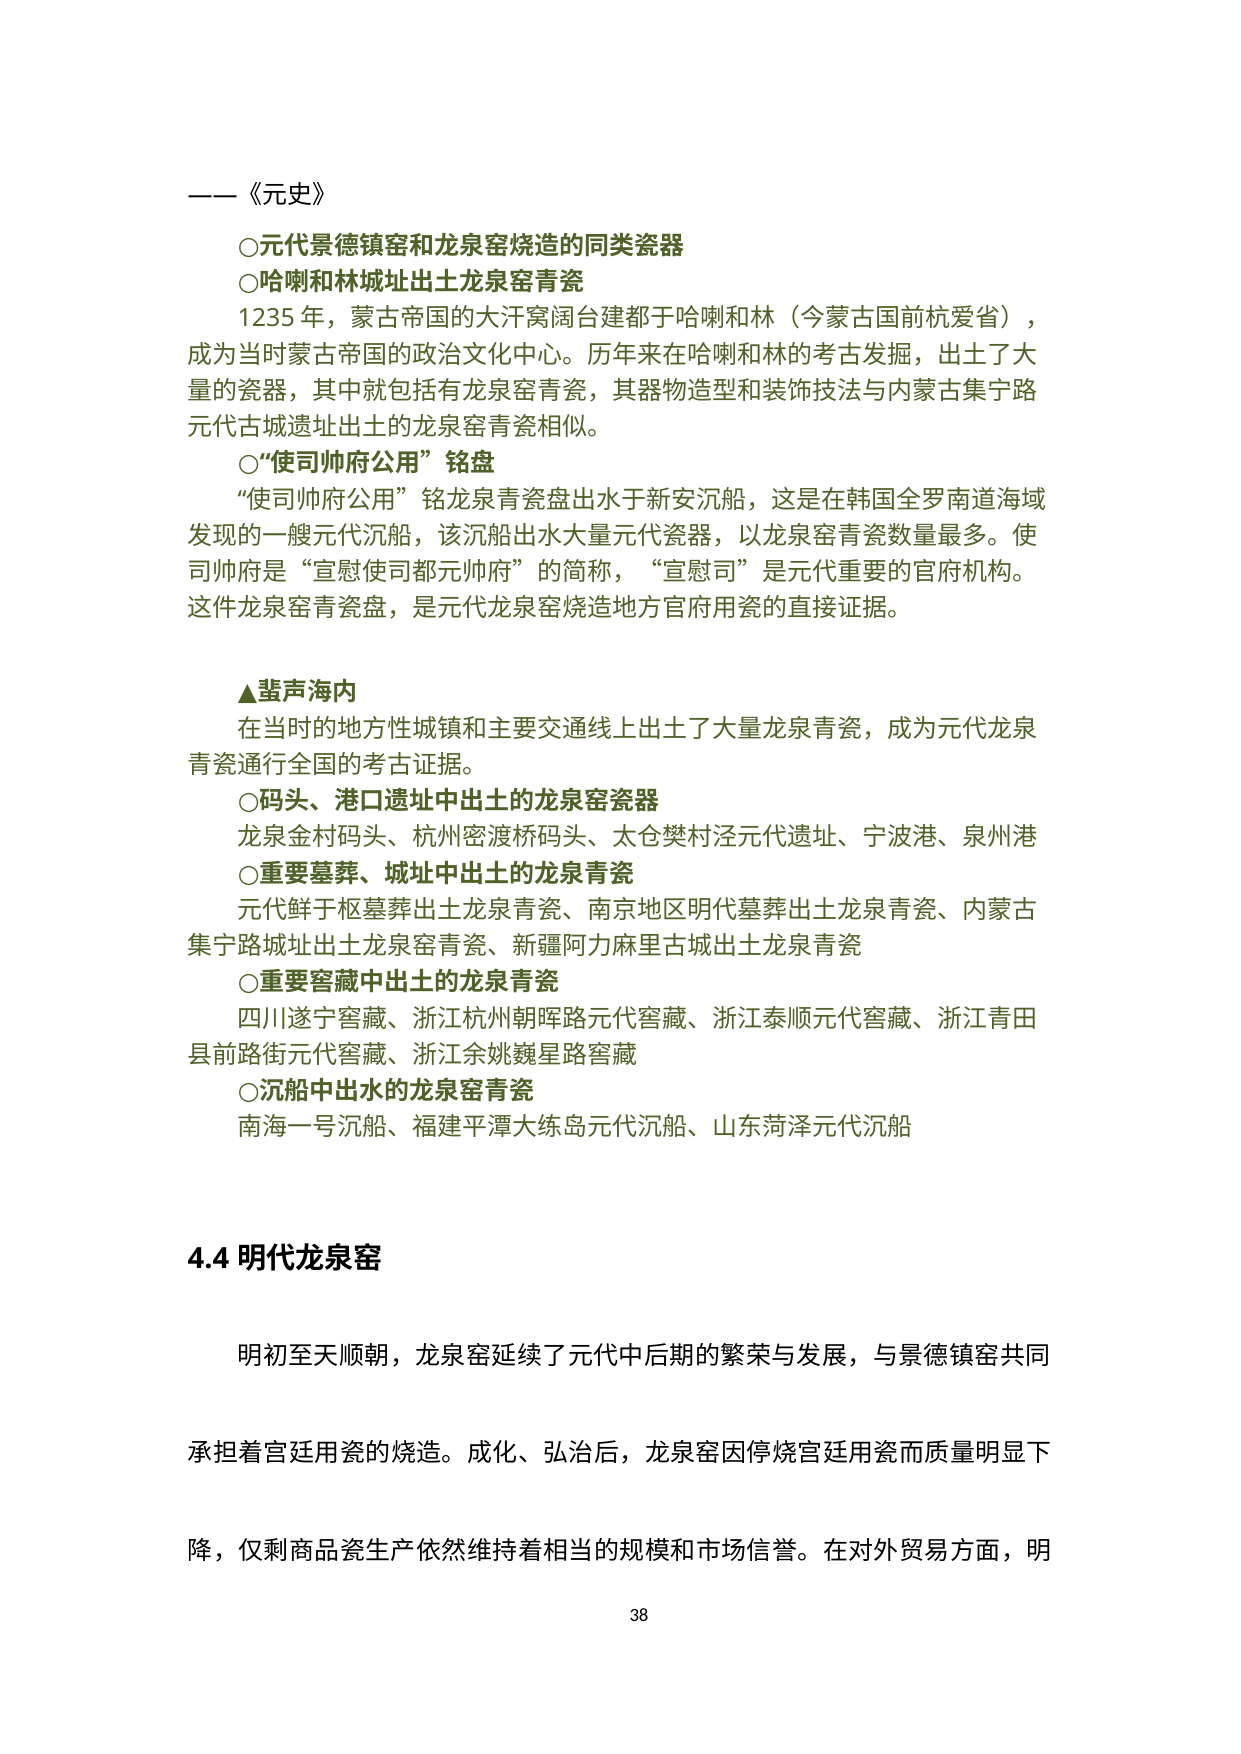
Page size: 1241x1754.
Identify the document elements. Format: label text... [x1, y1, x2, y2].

text 四川遂宁窖藏、浙江杭州朝晖路元代窖藏、浙江泰顺元代窖藏、浙江青田县前路街元代窖藏、浙江余姚巍星路窖藏 [187, 998, 1053, 1071]
text ○“使司帅府公用”铭盘 [187, 443, 1053, 479]
text ▲蜚声海内 [187, 672, 1053, 708]
text 龙泉金村码头、杭州密渡桥码头、太仓樊村泾元代遗址、宁波港、泉州港 [187, 817, 1053, 853]
text ○元代景德镇窑和龙泉窑烧造的同类瓷器 [187, 225, 1053, 262]
text 在当时的地方性城镇和主要交通线上出土了大量龙泉青瓷，成为元代龙泉青瓷通行全国的考古证据。 [187, 708, 1053, 781]
text ○哈喇和林城址出土龙泉窑青瓷 [187, 262, 1053, 298]
text ○重要墓葬、城址中出土的龙泉青瓷 [187, 853, 1053, 889]
text ○重要窖藏中出土的龙泉青瓷 [187, 962, 1053, 998]
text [187, 1321, 1053, 1581]
text 南海一号沉船、福建平潭大练岛元代沉船、山东菏泽元代沉船 [187, 1107, 1053, 1143]
text ○沉船中出水的龙泉窑青瓷 [187, 1071, 1053, 1107]
text “使司帅府公用”铭龙泉青瓷盘出水于新安沉船，这是在韩国全罗南道海域发现的一艘元代沉船，该沉船出水大量元代瓷器，以龙泉窑青瓷数量最多。使司帅府是“宣慰使司都元帅府”的简称，“宣慰司”是元代重要的官府机构。这件龙泉窑青瓷盘，是元代龙泉窑烧造地方官府用瓷的直接证据。 [187, 479, 1053, 624]
text ——《元史》 [187, 160, 1053, 225]
text 元代鲜于枢墓葬出土龙泉青瓷、南京地区明代墓葬出土龙泉青瓷、内蒙古集宁路城址出土龙泉窑青瓷、新疆阿力麻里古城出土龙泉青瓷 [187, 889, 1053, 962]
text 1235年，蒙古帝国的大汗窝阔台建都于哈喇和林（今蒙古国前杭爱省），成为当时蒙古帝国的政治文化中心。历年来在哈喇和林的考古发掘，出土了大量的瓷器，其中就包括有龙泉窑青瓷，其器物造型和装饰技法与内蒙古集宁路元代古城遗址出土的龙泉窑青瓷相似。 [187, 298, 1053, 443]
text ○码头、港口遗址中出土的龙泉窑瓷器 [187, 781, 1053, 817]
subtitle 4.4 明代龙泉窑 [187, 1223, 1053, 1288]
